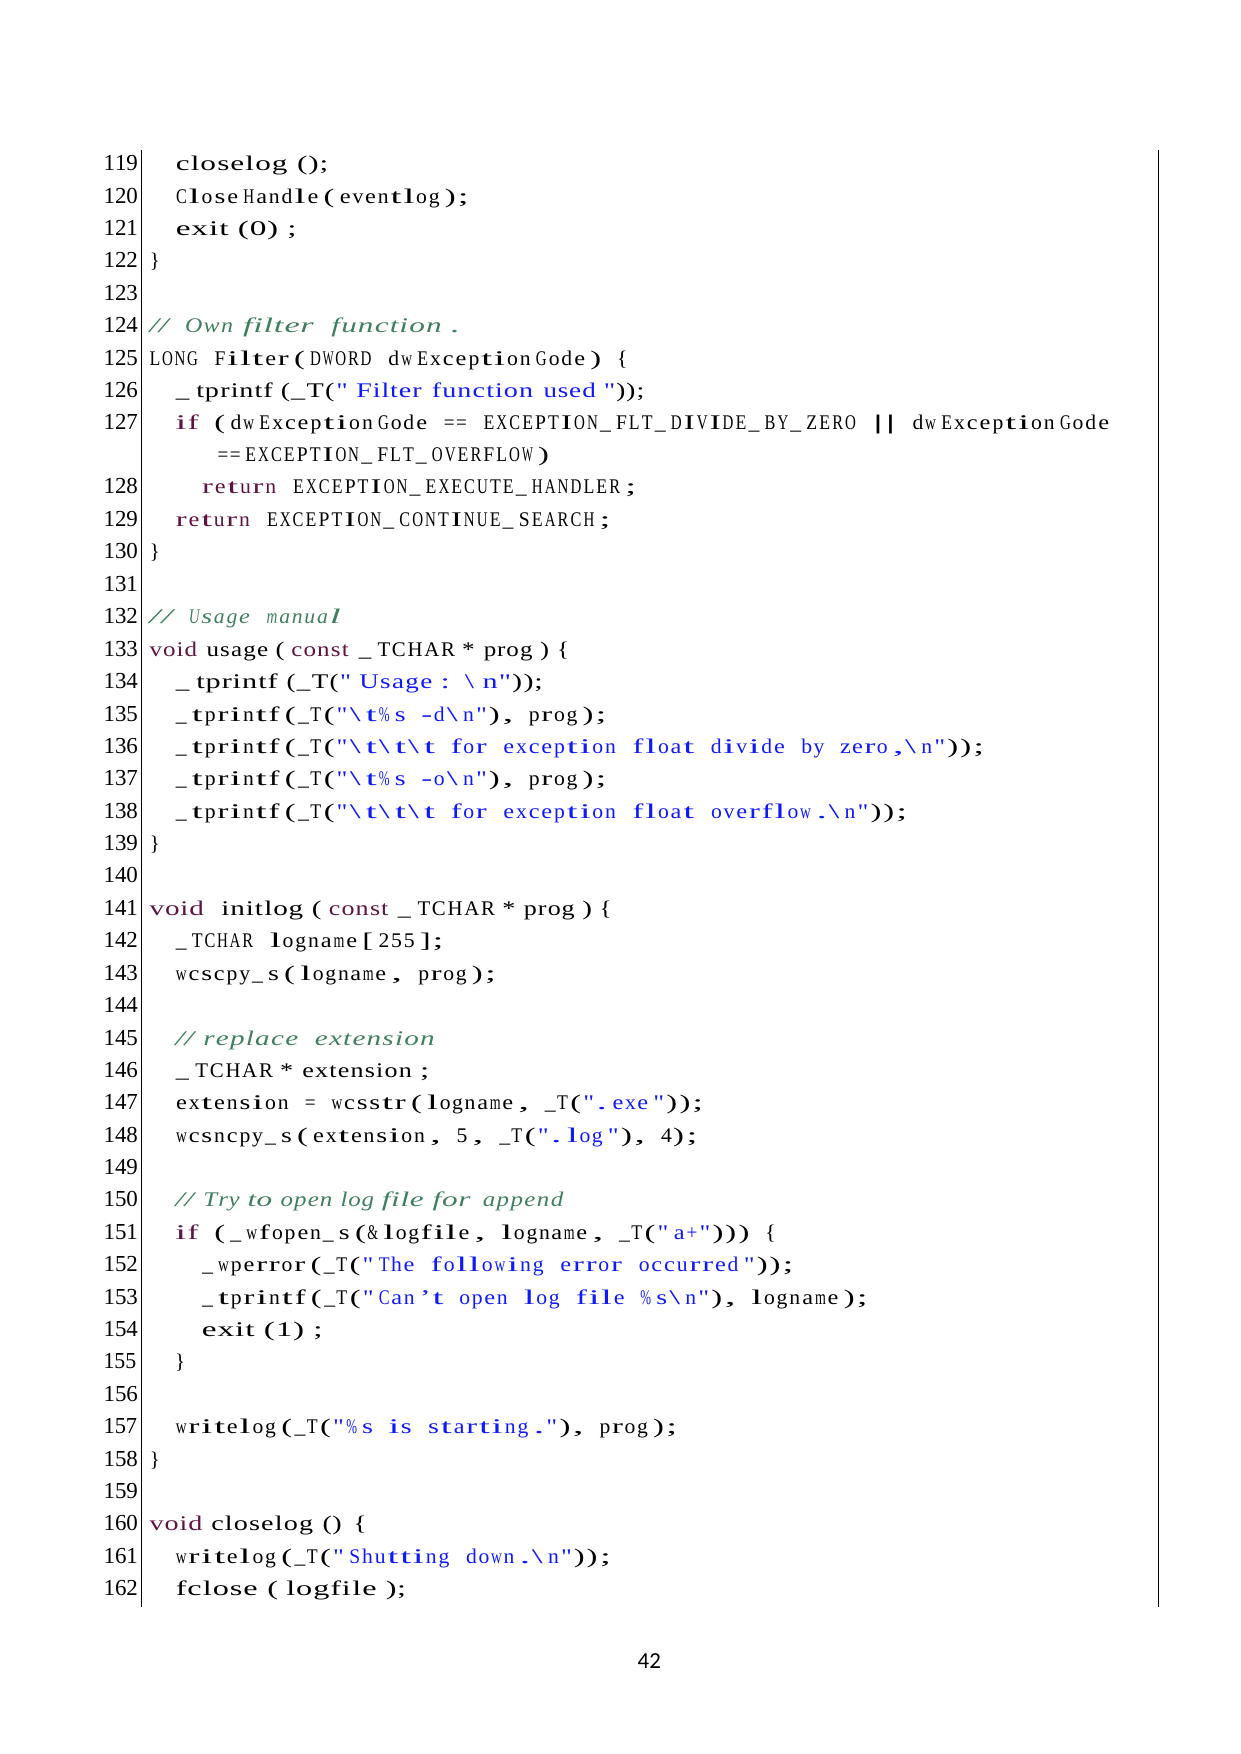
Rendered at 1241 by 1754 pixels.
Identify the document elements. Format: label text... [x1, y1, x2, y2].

list void initlog ( const _ TCHAR * prog ) { [103, 894, 1169, 920]
list if ( _ wfopen_ s (& logfile , logname , _T(" a+"))) { [103, 1218, 1169, 1244]
list // Usage manual [103, 602, 1169, 629]
subtitle 155 } [103, 1347, 1169, 1374]
list // Own filter function . [103, 311, 1169, 338]
list wcsncpy_ s ( extension , 5 , _T(". log "), 4); [103, 1121, 1169, 1147]
list wcscpy_ s ( logname , prog ); [103, 959, 1169, 985]
list if ( dw Exception Gode == EXCEPTION_ FLT_ DIVIDE_ BY_ ZERO || dw Exception Gode == EXCEPTION_ FLT_ OVERFLOW ) [103, 408, 1127, 466]
list exit (0) ; [103, 214, 1169, 240]
list _ tprintf (_T(" Can ’t open log file % s\ n"), logname ); [103, 1283, 1169, 1309]
subtitle 144 [103, 991, 1169, 1017]
list // Try to open log file for append [103, 1186, 1169, 1212]
subtitle 139 } [103, 829, 1169, 856]
list writelog (_T(" Shutting down .\ n")); [103, 1542, 1169, 1568]
list LONG Filter ( DWORD dw Exception Gode ) { [103, 344, 1169, 370]
subtitle 149 [103, 1153, 1169, 1179]
list exit (1) ; [103, 1315, 1169, 1341]
list // replace extension [103, 1023, 1169, 1050]
subtitle 159 [103, 1477, 1169, 1503]
subtitle 131 [103, 570, 1169, 596]
list closelog (); [103, 149, 1169, 176]
list _ tprintf (_T("\ t\ t\ t for exception float divide by zero ,\ n")); [103, 732, 1169, 758]
list extension = wcsstr ( logname , _T(". exe ")); [103, 1088, 1169, 1115]
list void closelog () { [103, 1509, 1169, 1536]
subtitle 123 [103, 279, 1169, 305]
list Close Handle ( eventlog ); [103, 182, 1169, 208]
list _ tprintf (_T("\ t\ t\ t for exception float overflow .\ n")); [103, 797, 1169, 823]
list _ TCHAR logname [ 255 ]; [103, 926, 1169, 953]
list _ wperror (_T(" The following error occurred ")); [103, 1250, 1169, 1277]
list _ tprintf (_T("\ t% s -o\ n"), prog ); [103, 764, 1169, 791]
subtitle 156 [103, 1380, 1169, 1406]
list void usage ( const _ TCHAR * prog ) { [103, 635, 1169, 661]
subtitle 122 } [103, 246, 1169, 273]
text 157 writelog (_T("% s is starting ."), prog ); [103, 1412, 1169, 1439]
list _ tprintf (_T(" Usage : \ n")); [103, 667, 1169, 693]
subtitle 158 } [103, 1445, 1169, 1471]
list _ TCHAR * extension ; [103, 1056, 1169, 1082]
subtitle 140 [103, 862, 1169, 888]
subtitle 130 } [103, 538, 1169, 564]
list _ tprintf (_T("\ t% s -d\ n"), prog ); [103, 699, 1169, 726]
list _ tprintf (_T(" Filter function used ")); [103, 376, 1169, 402]
list return EXCEPTION_ EXECUTE_ HANDLER ; [103, 473, 1169, 499]
list return EXCEPTION_ CONTINUE_ SEARCH ; [103, 505, 1169, 532]
list fclose ( logfile ); [103, 1574, 1169, 1601]
